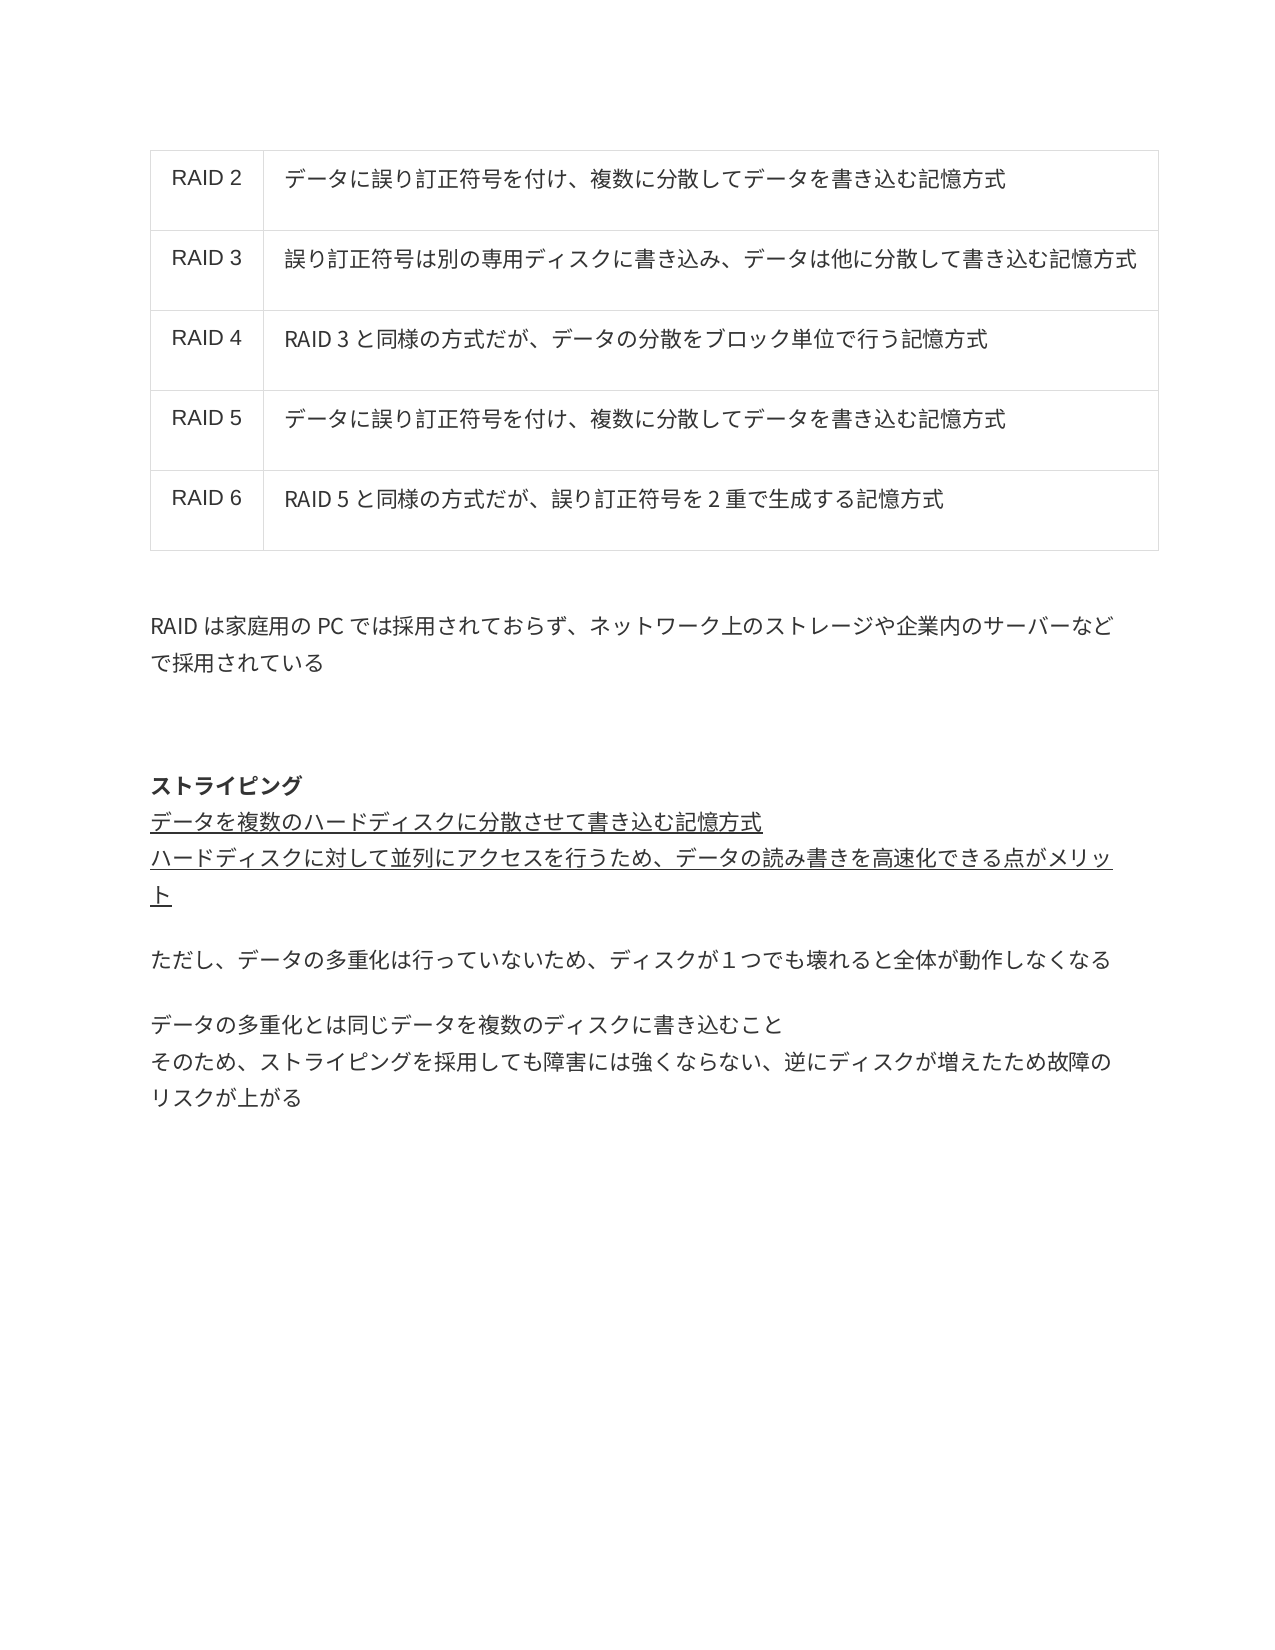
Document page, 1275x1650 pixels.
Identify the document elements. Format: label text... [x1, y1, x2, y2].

table_cell RAID 5と同様の方式だが、誤り訂正符号を2重で生成する記憶方式 [264, 471, 1158, 550]
table_header データに誤り訂正符号を付け、複数に分散してデータを書き込む記憶方式 [264, 151, 1158, 230]
table_cell RAID 4 [151, 311, 263, 390]
text ストライピング [150, 769, 1125, 800]
text データの多重化とは同じデータを複数のディスクに書き込むこと [150, 1008, 1125, 1040]
table_cell RAID 3 [151, 231, 263, 310]
text データを複数のハードディスクに分散させて書き込む記憶方式 [150, 805, 1125, 837]
table_cell RAID 3と同様の方式だが、データの分散をブロック単位で行う記憶方式 [264, 311, 1158, 390]
table_cell データに誤り訂正符号を付け、複数に分散してデータを書き込む記憶方式 [264, 391, 1158, 470]
table_cell 誤り訂正符号は別の専用ディスクに書き込み、データは他に分散して書き込む記憶方式 [264, 231, 1158, 310]
text ハードディスクに対して並列にアクセスを行うため、データの読み書きを高速化できる点がメリット [150, 841, 1125, 909]
table_header RAID 2 [151, 151, 263, 230]
text ただし、データの多重化は行っていないため、ディスクが１つでも壊れると全体が動作しなくなる [150, 943, 1125, 975]
table_cell RAID 5 [151, 391, 263, 470]
table_cell RAID 6 [151, 471, 263, 550]
text RAIDは家庭用のPCでは採用されておらず、ネットワーク上のストレージや企業内のサーバーなどで採用されている [150, 609, 1125, 677]
text そのため、ストライピングを採用しても障害には強くならない、逆にディスクが増えたため故障のリスクが上がる [150, 1045, 1125, 1113]
